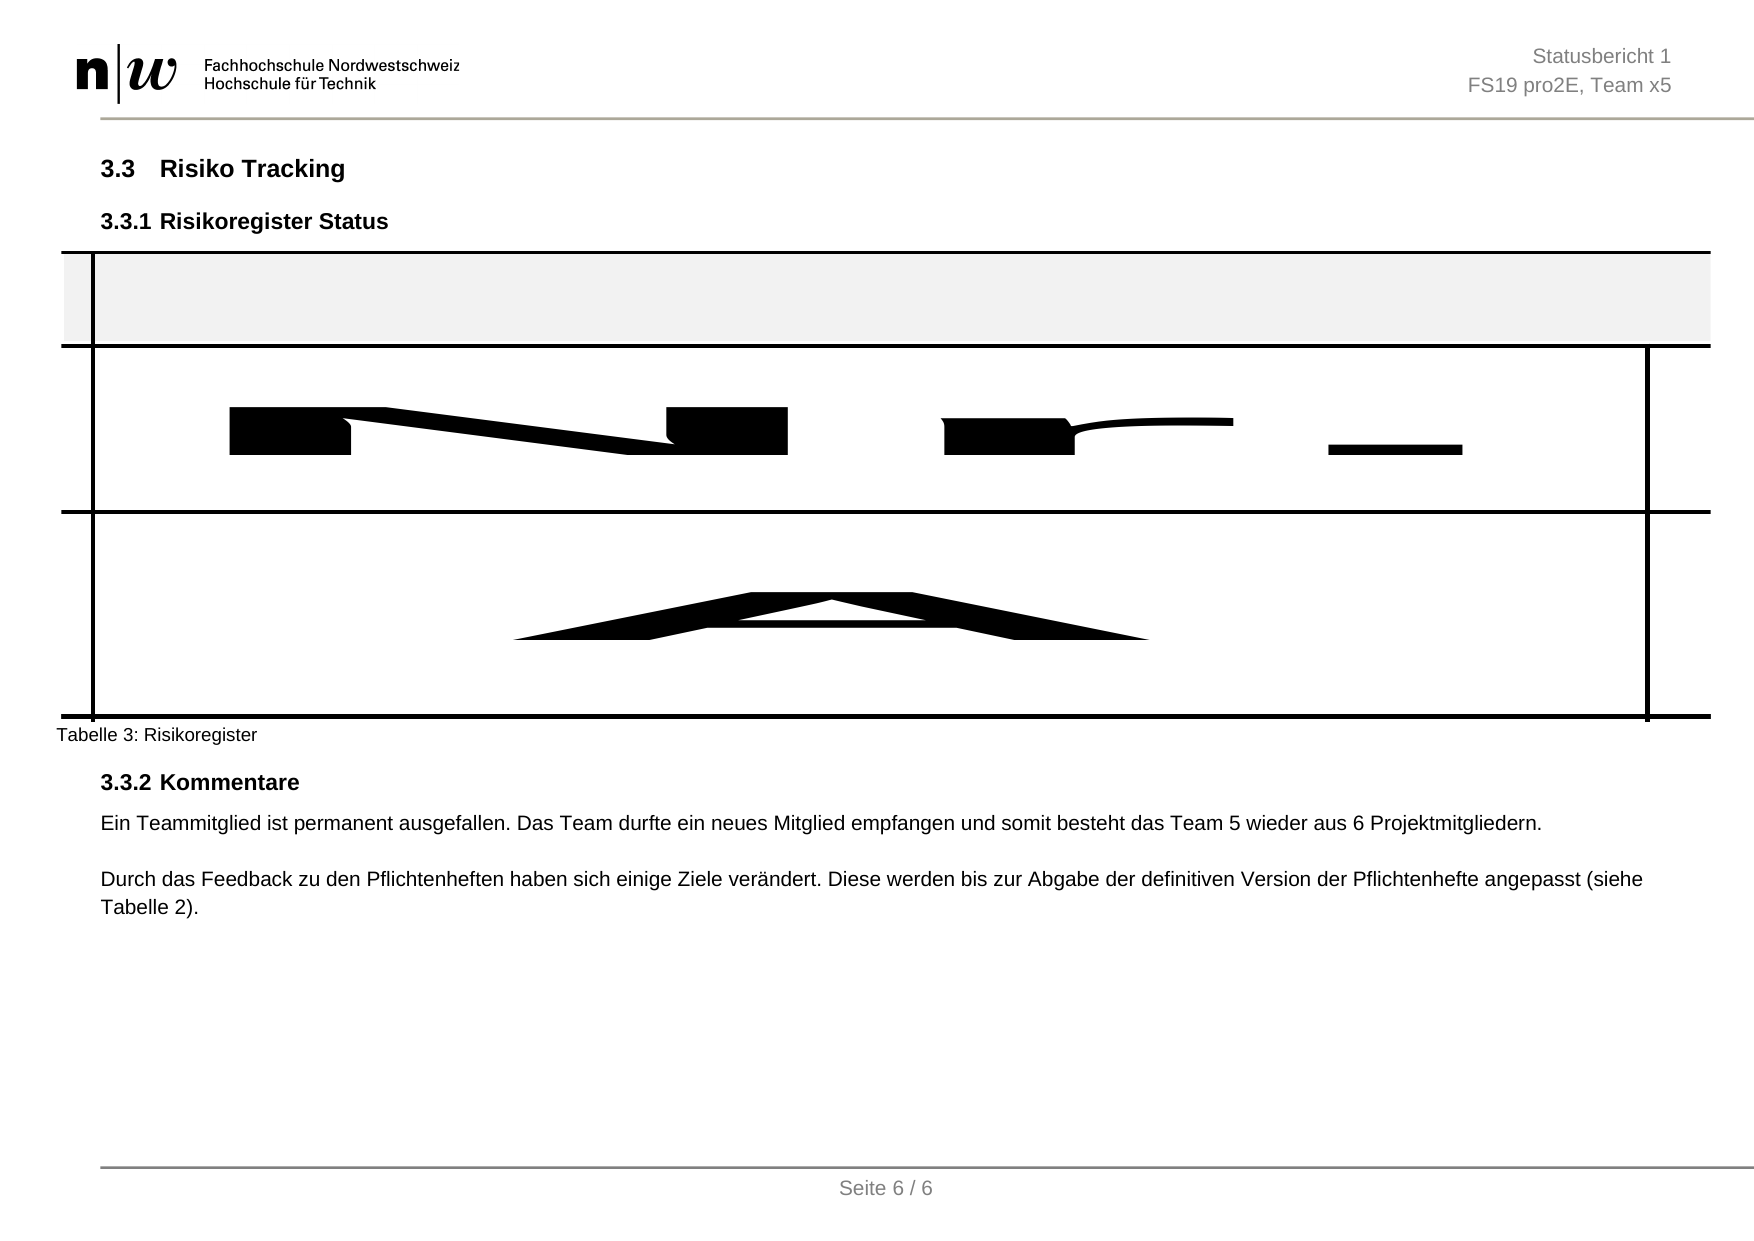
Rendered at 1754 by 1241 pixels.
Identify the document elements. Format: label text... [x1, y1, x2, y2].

text Ein Teammitglied ist permanent ausgefallen. Das Team durfte ein neues Mitglied empfangen und somit besteht das Team 5 wieder aus 6 Projektmitgliedern. [100, 807, 1671, 836]
picture [76, 44, 460, 104]
subtitle Kommentare [100, 770, 1671, 795]
subtitle Risikoregister Status [100, 209, 1671, 234]
subtitle Risiko Tracking [100, 151, 1671, 184]
text Durch das Feedback zu den Pflichtenheften haben sich einige Ziele verändert. Diese werden bis zur Abgabe der definitiven Version der Pflichtenhefte angepasst (siehe Tabelle 2). [100, 864, 1671, 920]
